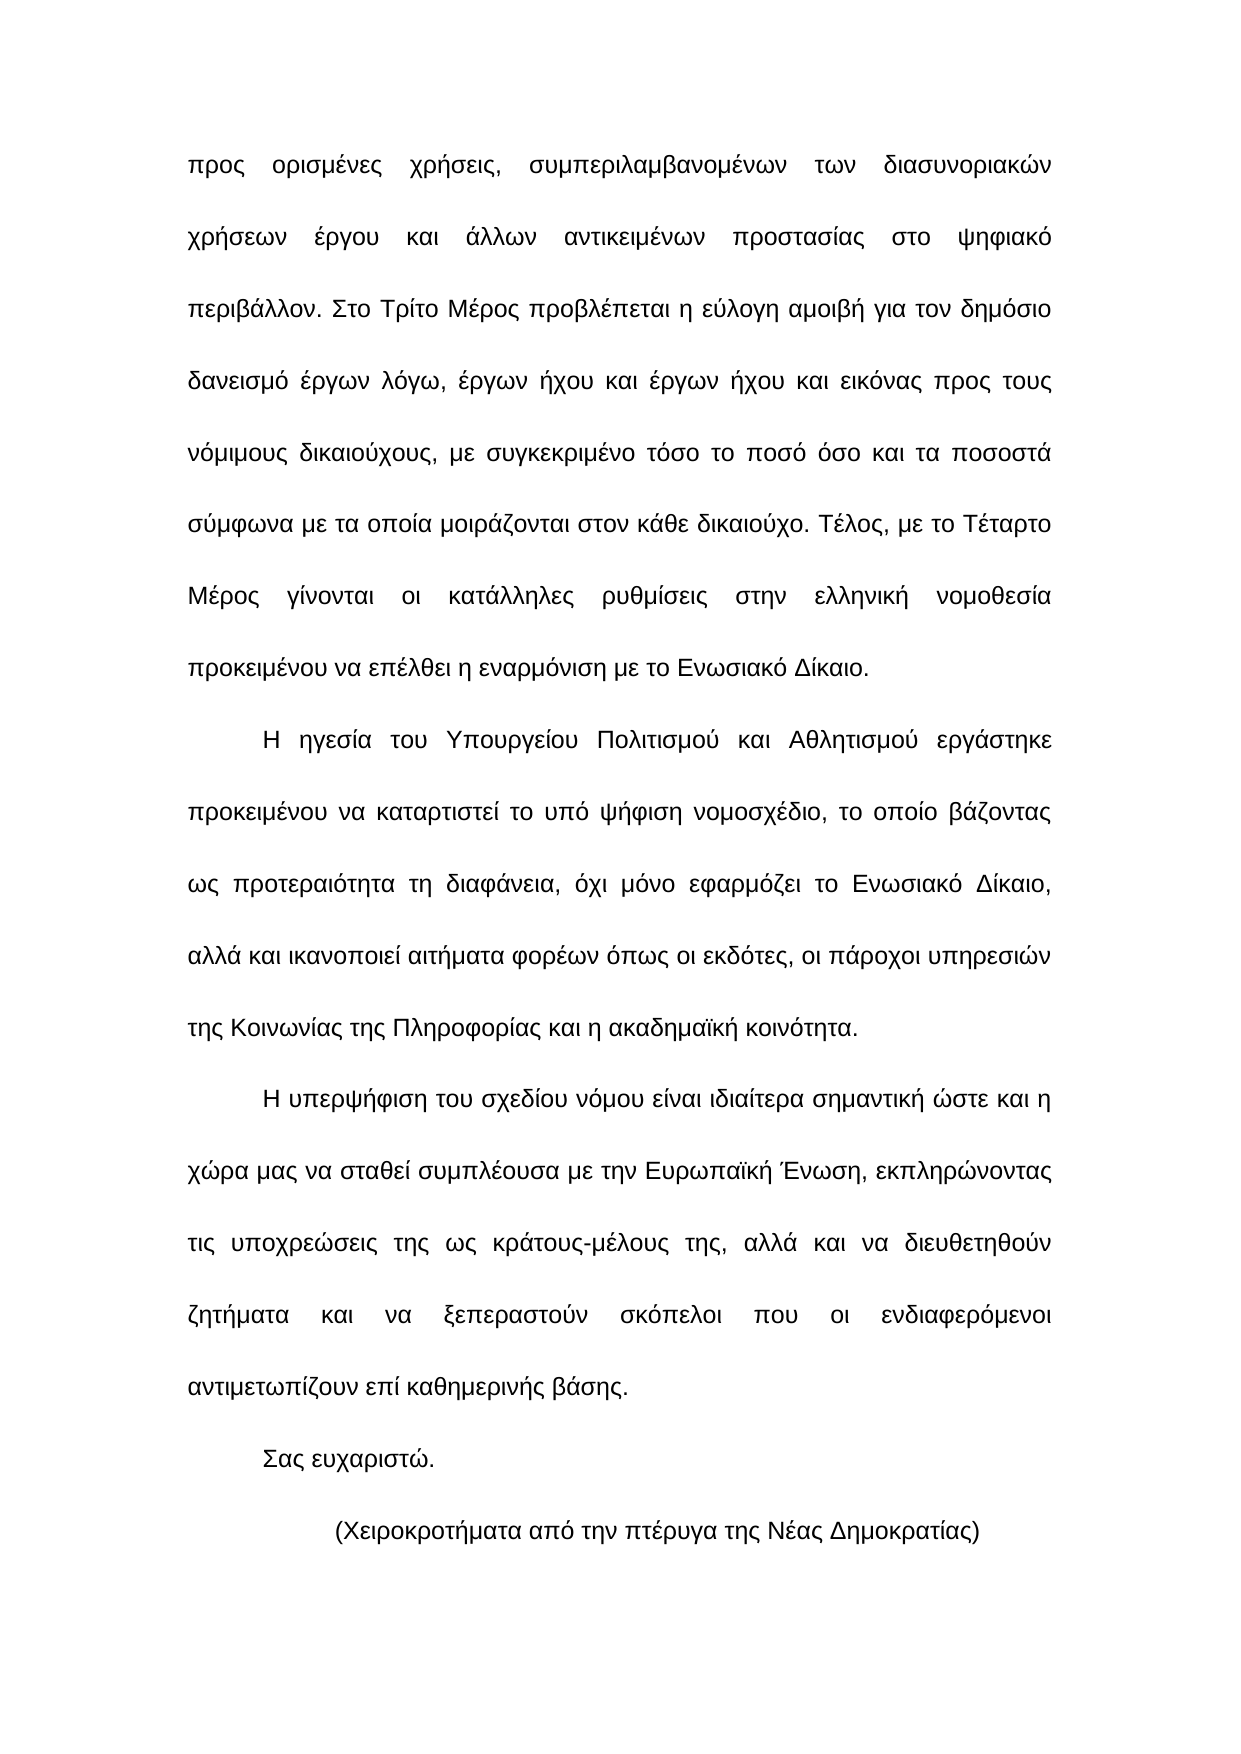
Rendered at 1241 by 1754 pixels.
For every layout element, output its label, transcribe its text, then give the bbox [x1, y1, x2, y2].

text Η υπερψήφιση του σχεδίου νόμου είναι ιδιαίτερα σημαντική ώστε και η χώρα μας να σταθεί συμπλέουσα με την Ευρωπαϊκή Ένωση, εκπληρώνοντας τις υποχρεώσεις της ως κράτους-μέλους της, αλλά και να διευθετηθούν ζητήματα και να ξεπεραστούν σκόπελοι που οι ενδιαφερόμενοι αντιμετωπίζουν επί καθημερινής βάσης. [187, 1084, 1053, 1401]
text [187, 150, 1053, 682]
text (Χειροκροτήματα από την πτέρυγα της Νέας Δημοκρατίας) [187, 1516, 1053, 1544]
text Η ηγεσία του Υπουργείου Πολιτισμού και Αθλητισμού εργάστηκε προκειμένου να καταρτιστεί το υπό ψήφιση νομοσχέδιο, το οποίο βάζοντας ως προτεραιότητα τη διαφάνεια, όχι μόνο εφαρμόζει το Ενωσιακό Δίκαιο, αλλά και ικανοποιεί αιτήματα φορέων όπως οι εκδότες, οι πάροχοι υπηρεσιών της Κοινωνίας της Πληροφορίας και η ακαδημαϊκή κοινότητα. [187, 725, 1053, 1041]
text Σας ευχαριστώ. [187, 1444, 1053, 1472]
